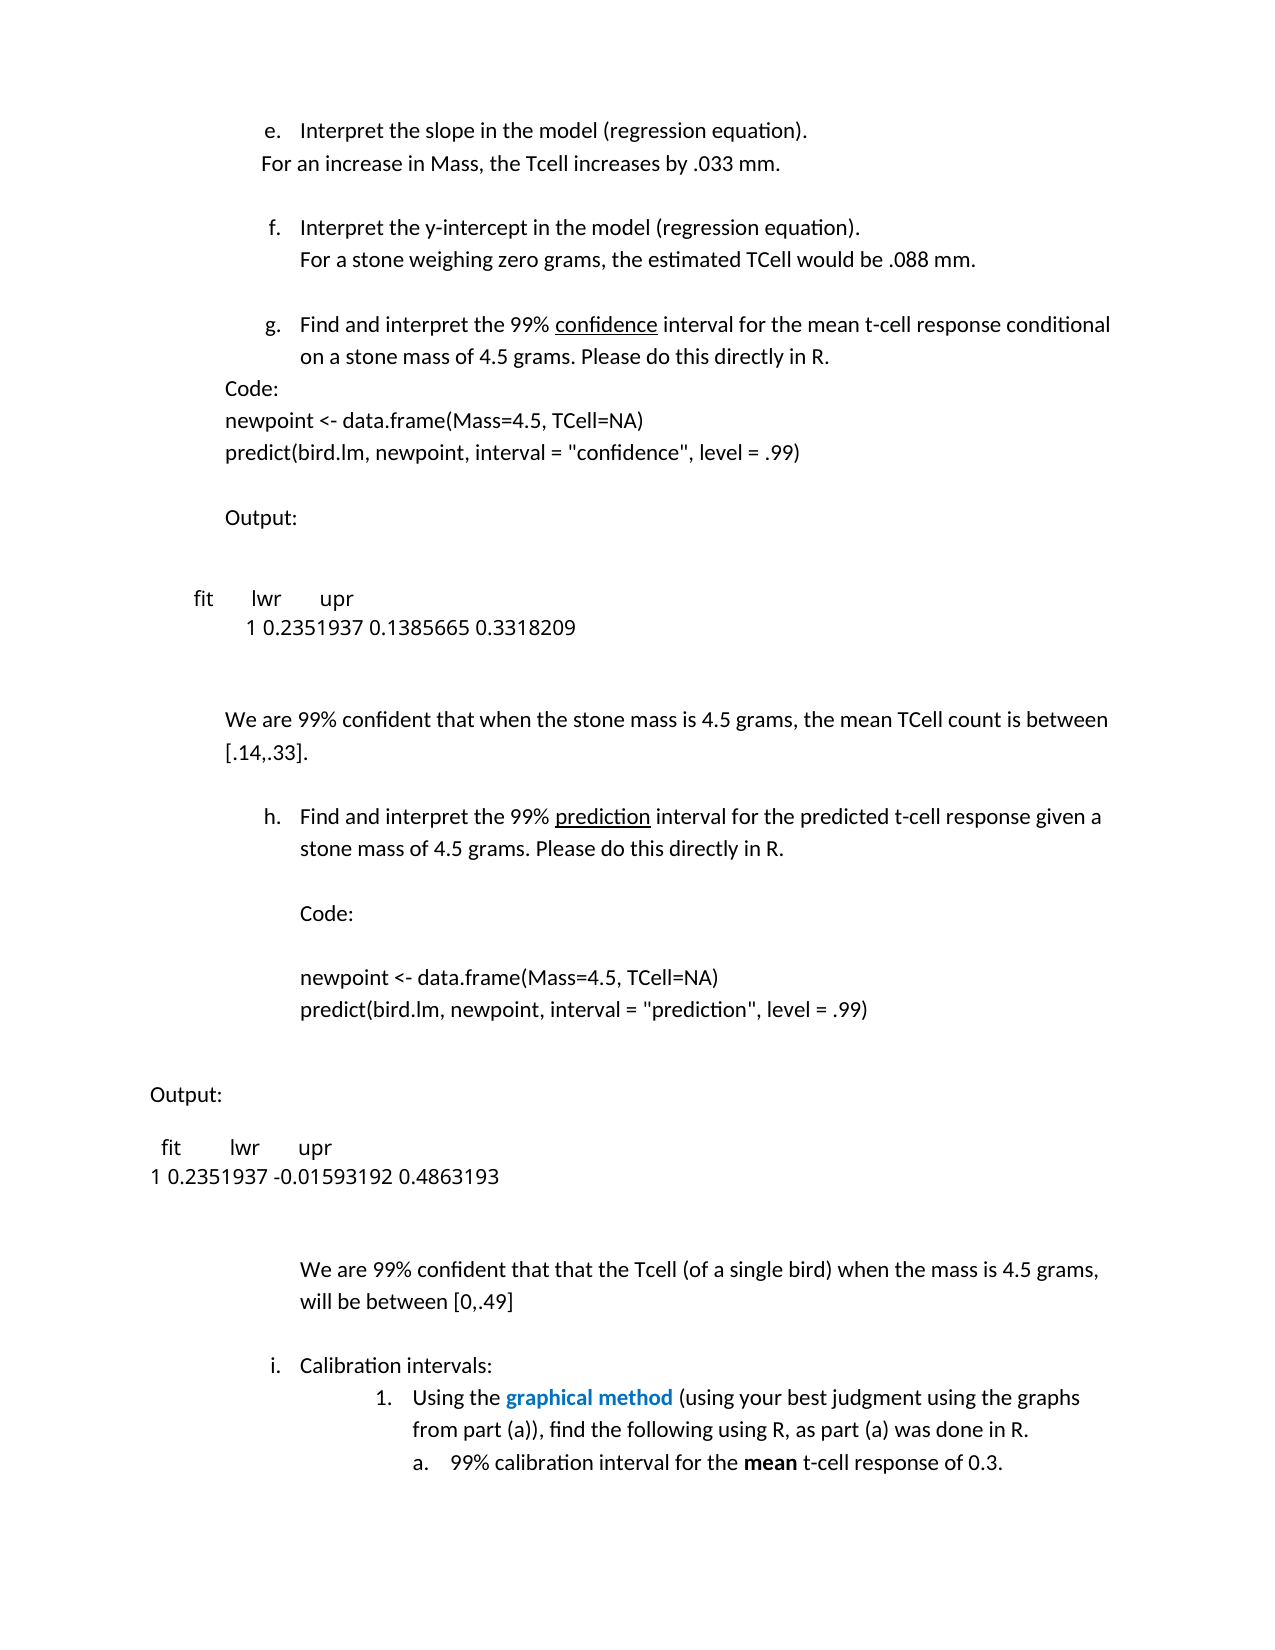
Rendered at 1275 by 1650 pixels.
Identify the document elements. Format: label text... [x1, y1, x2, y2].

list predict(bird.lm, newpoint, interval = "prediction", level = .99) [300, 995, 1125, 1023]
text 1 0.2351937 -0.01593192 0.4863193 [150, 1162, 1125, 1190]
list Code: [300, 899, 1125, 927]
list We are 99% confident that when the stone mass is 4.5 grams, the mean TCell count is between [.14,.33]. [225, 706, 1125, 766]
list Interpret the slope in the model (regression equation). [281, 117, 1125, 144]
list Find and interpret the 99% prediction interval for the predicted t-cell response given a stone mass of 4.5 grams. Please do this directly in R. [281, 802, 1125, 862]
list Output: [225, 503, 1125, 531]
list For a stone weighing zero grams, the estimated TCell would be .088 mm. [300, 245, 1125, 273]
list Code: [225, 374, 1125, 402]
list We are 99% confident that that the Tcell (of a single bird) when the mass is 4.5 grams, will be between [0,.49] [300, 1255, 1125, 1315]
text fit lwr upr [150, 556, 1125, 613]
list newpoint <- data.frame(Mass=4.5, TCell=NA) [300, 963, 1125, 991]
list newpoint <- data.frame(Mass=4.5, TCell=NA) [225, 406, 1125, 434]
list 99% calibration interval for the mean t-cell response of 0.3. [412, 1448, 1125, 1476]
list Find and interpret the 99% confidence interval for the mean t-cell response conditional on a stone mass of 4.5 grams. Please do this directly in R. [281, 310, 1125, 370]
text Output: [150, 1080, 1125, 1108]
list Calibration intervals: [281, 1351, 1125, 1379]
list For an increase in Mass, the Tcell increases by .033 mm. [225, 149, 1125, 177]
text 1 0.2351937 0.1385665 0.3318209 [150, 613, 1125, 641]
list Using the graphical method (using your best judgment using the graphs from part (a)), find the following using R, as part (a) was done in R. [375, 1383, 1125, 1444]
list predict(bird.lm, newpoint, interval = "confidence", level = .99) [225, 438, 1125, 466]
text fit lwr upr [150, 1133, 1125, 1162]
list Interpret the y-intercept in the model (regression equation). [281, 213, 1125, 241]
